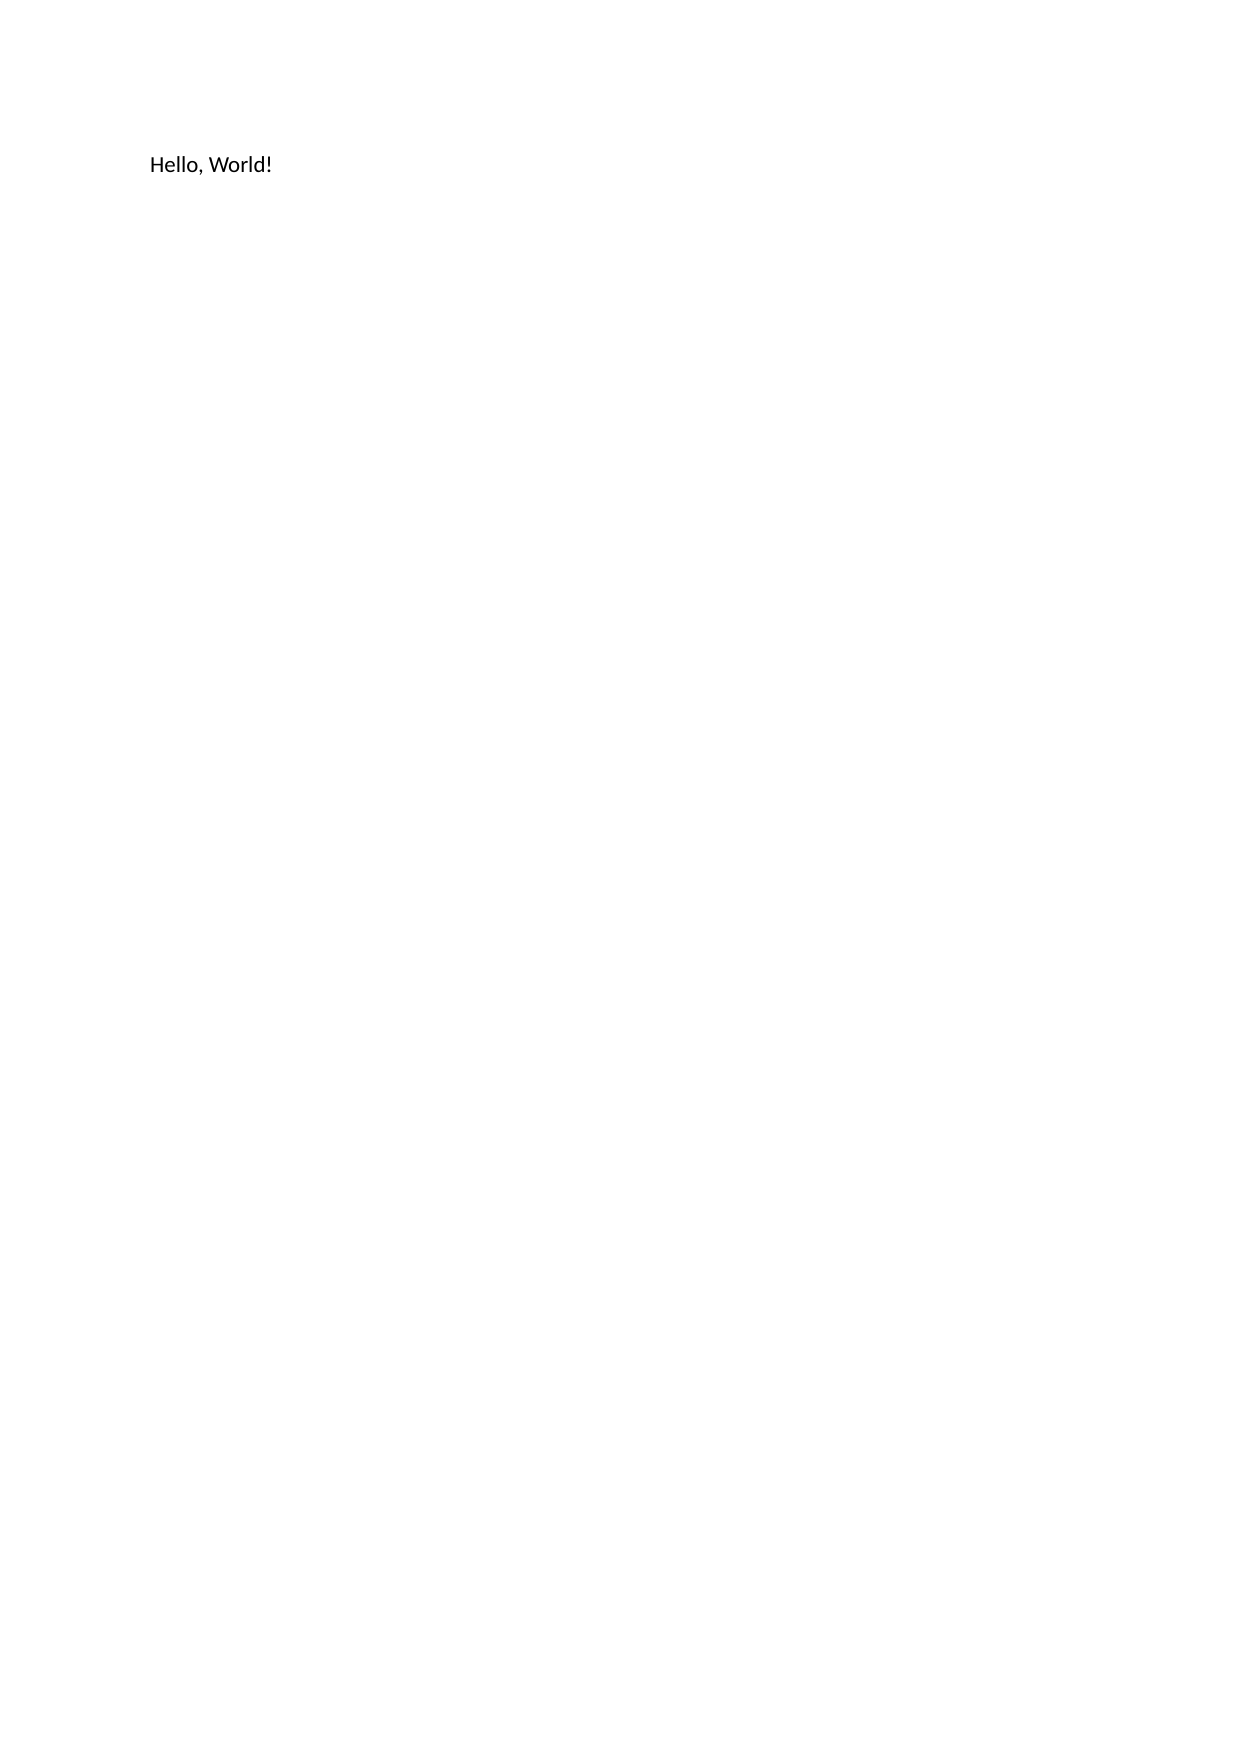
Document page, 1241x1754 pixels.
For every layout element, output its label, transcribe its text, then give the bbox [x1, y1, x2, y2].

text Hello, World! [150, 150, 1090, 178]
